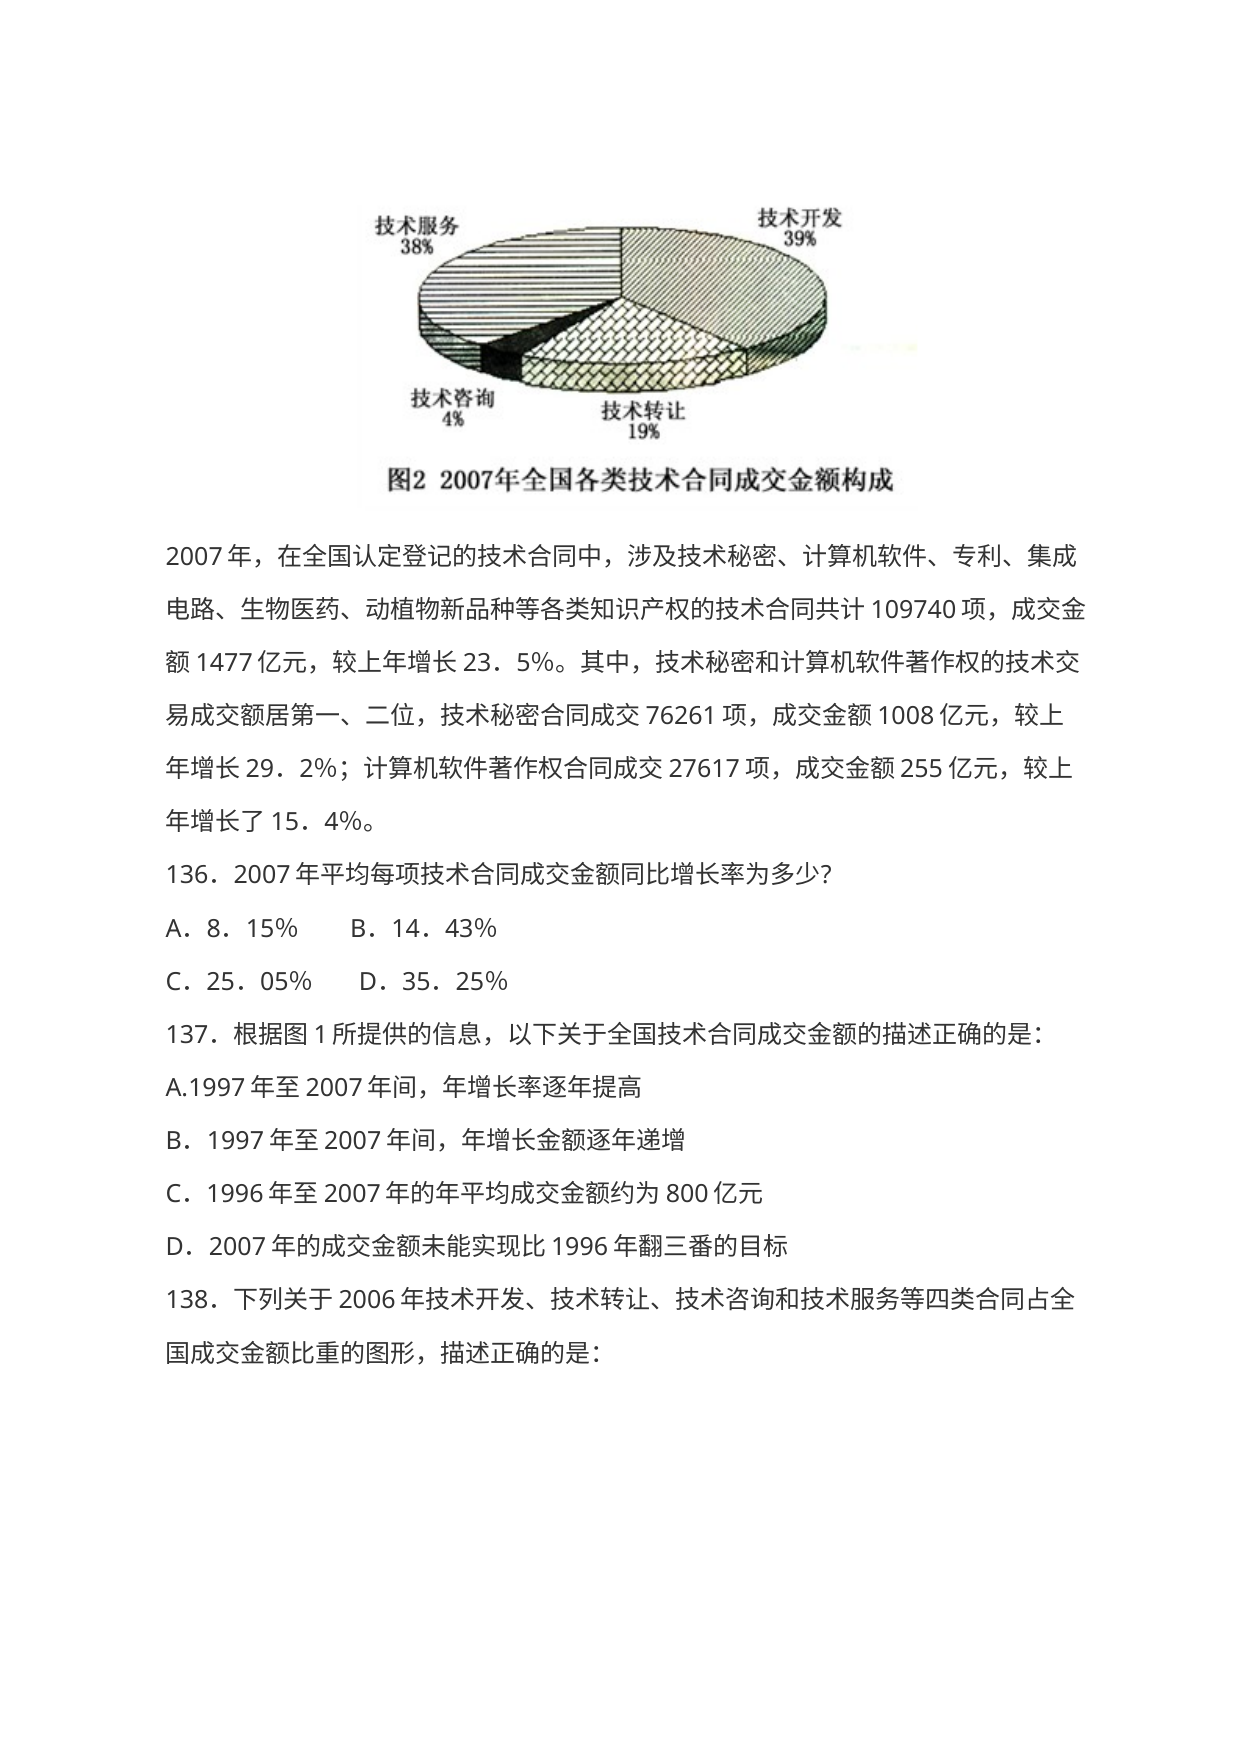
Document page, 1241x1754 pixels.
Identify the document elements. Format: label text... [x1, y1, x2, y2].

text 138．下列关于2006年技术开发、技术转让、技术咨询和技术服务等四类合同占全国成交金额比重的图形，描述正确的是： [165, 1263, 1087, 1369]
text 136．2007年平均每项技术合同成交金额同比增长率为多少? [165, 838, 1087, 891]
picture [341, 195, 918, 512]
text C．1996年至2007年的年平均成交金额约为800亿元 [165, 1157, 1087, 1210]
text A.1997年至2007年间，年增长率逐年提高 [165, 1051, 1087, 1104]
text 137．根据图1所提供的信息，以下关于全国技术合同成交金额的描述正确的是： [165, 997, 1087, 1051]
text 2007年，在全国认定登记的技术合同中，涉及技术秘密、计算机软件、专利、集成电路、生物医药、动植物新品种等各类知识产权的技术合同共计109740项，成交金额1477亿元，较上年增长23．5％。其中，技术秘密和计算机软件著作权的技术交易成交额居第一、二位，技术秘密合同成交76261项，成交金额1008亿元，较上年增长29．2％；计算机软件著作权合同成交27617项，成交金额255亿元，较上年增长了15．4％。 [165, 519, 1087, 838]
text B．1997年至2007年间，年增长金额逐年递增 [165, 1104, 1087, 1157]
text D．2007年的成交金额未能实现比1996年翻三番的目标 [165, 1210, 1087, 1263]
text C．25．05％ D．35．25％ [165, 944, 1087, 997]
text A．8．15％ B．14．43％ [165, 891, 1087, 944]
